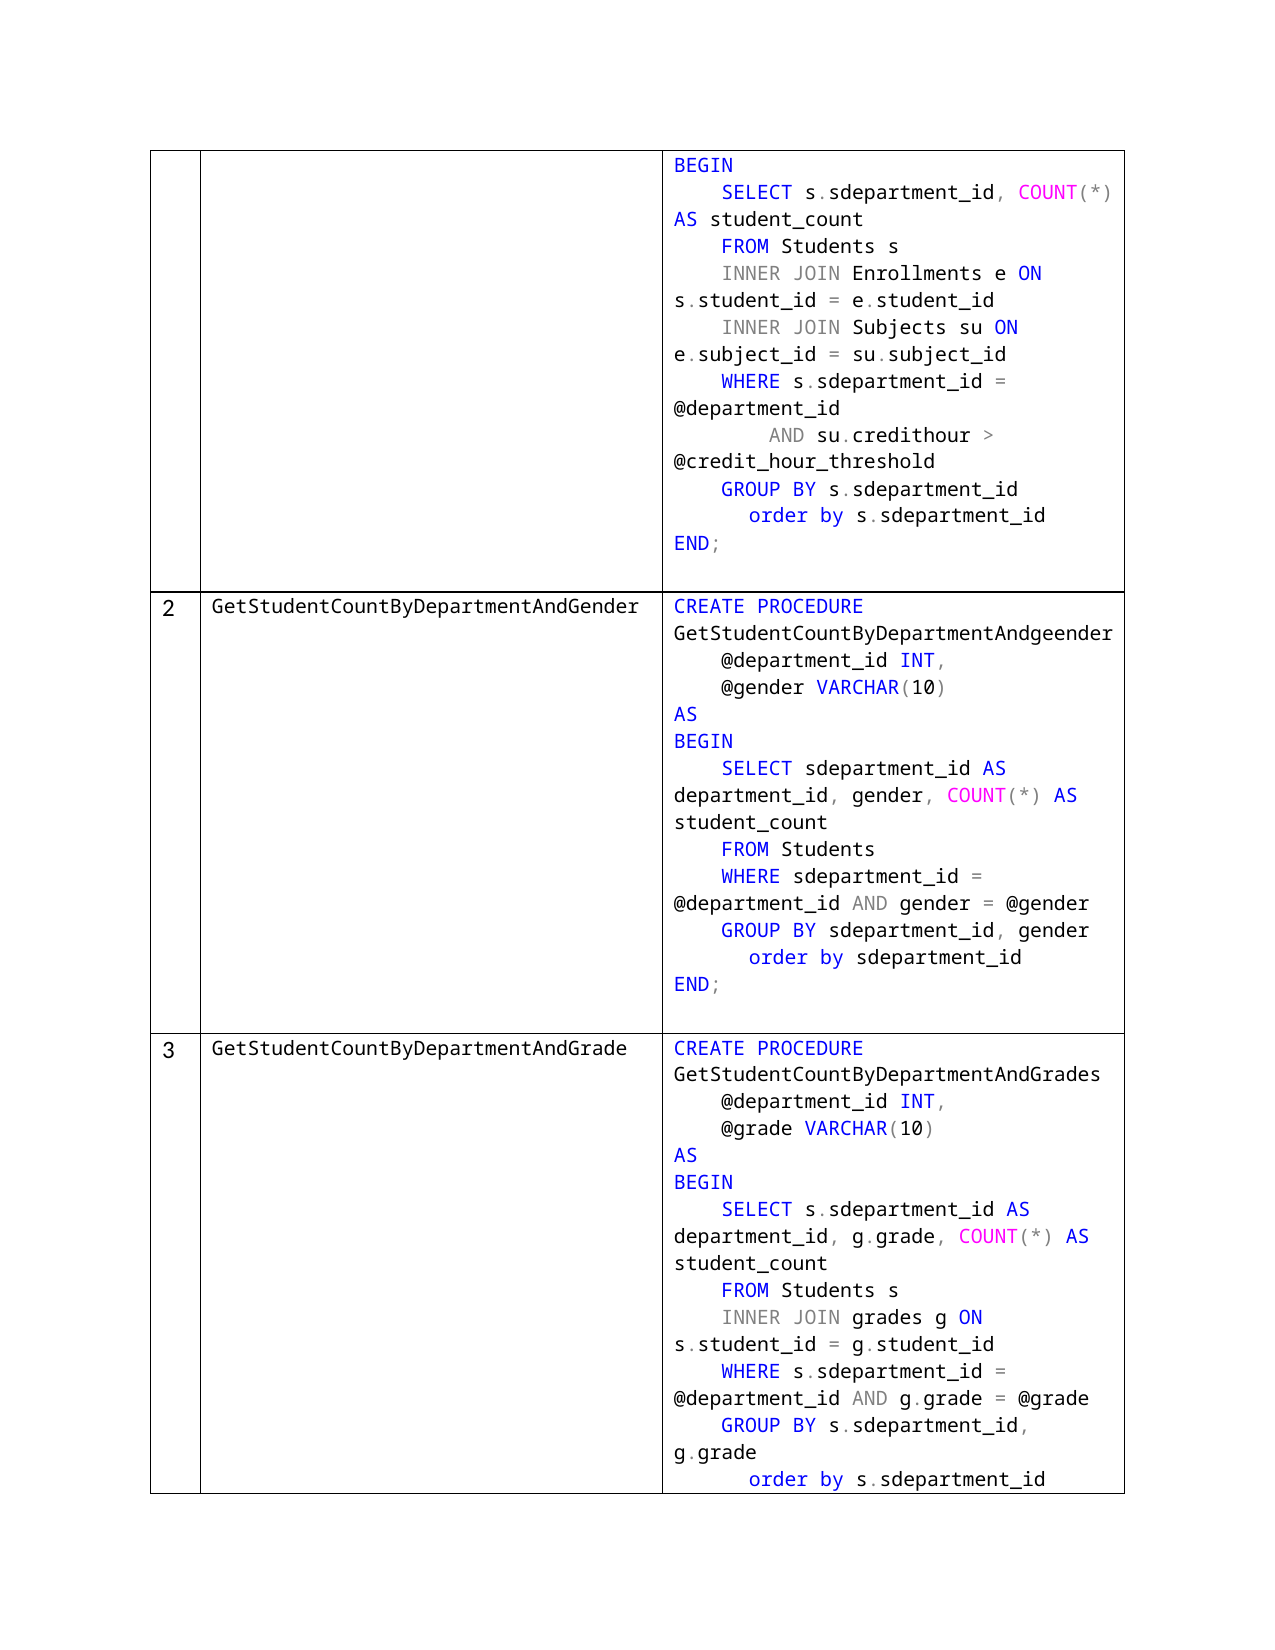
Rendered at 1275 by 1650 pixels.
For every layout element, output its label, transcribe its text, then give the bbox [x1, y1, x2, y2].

table_cell GetStudentCountByDepartmentAndGender [201, 593, 662, 1033]
table_header 1 [151, 151, 200, 591]
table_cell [663, 1034, 1124, 1492]
table_cell 3 [151, 1034, 200, 1492]
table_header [663, 151, 1124, 591]
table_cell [201, 1034, 662, 1492]
table_cell 2 [151, 593, 200, 1033]
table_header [201, 151, 662, 591]
table_cell CREATE PROCEDURE GetStudentCountByDepartmentAndgeender @department_id INT, @gender VARCHAR(10) AS BEGIN SELECT sdepartment_id AS department_id, gender, COUNT(*) AS student_count FROM Students WHERE sdepartment_id = @department_id AND gender = @gender GROUP BY sdepartment_id, gender order by sdepartment_id END; [663, 593, 1124, 1033]
